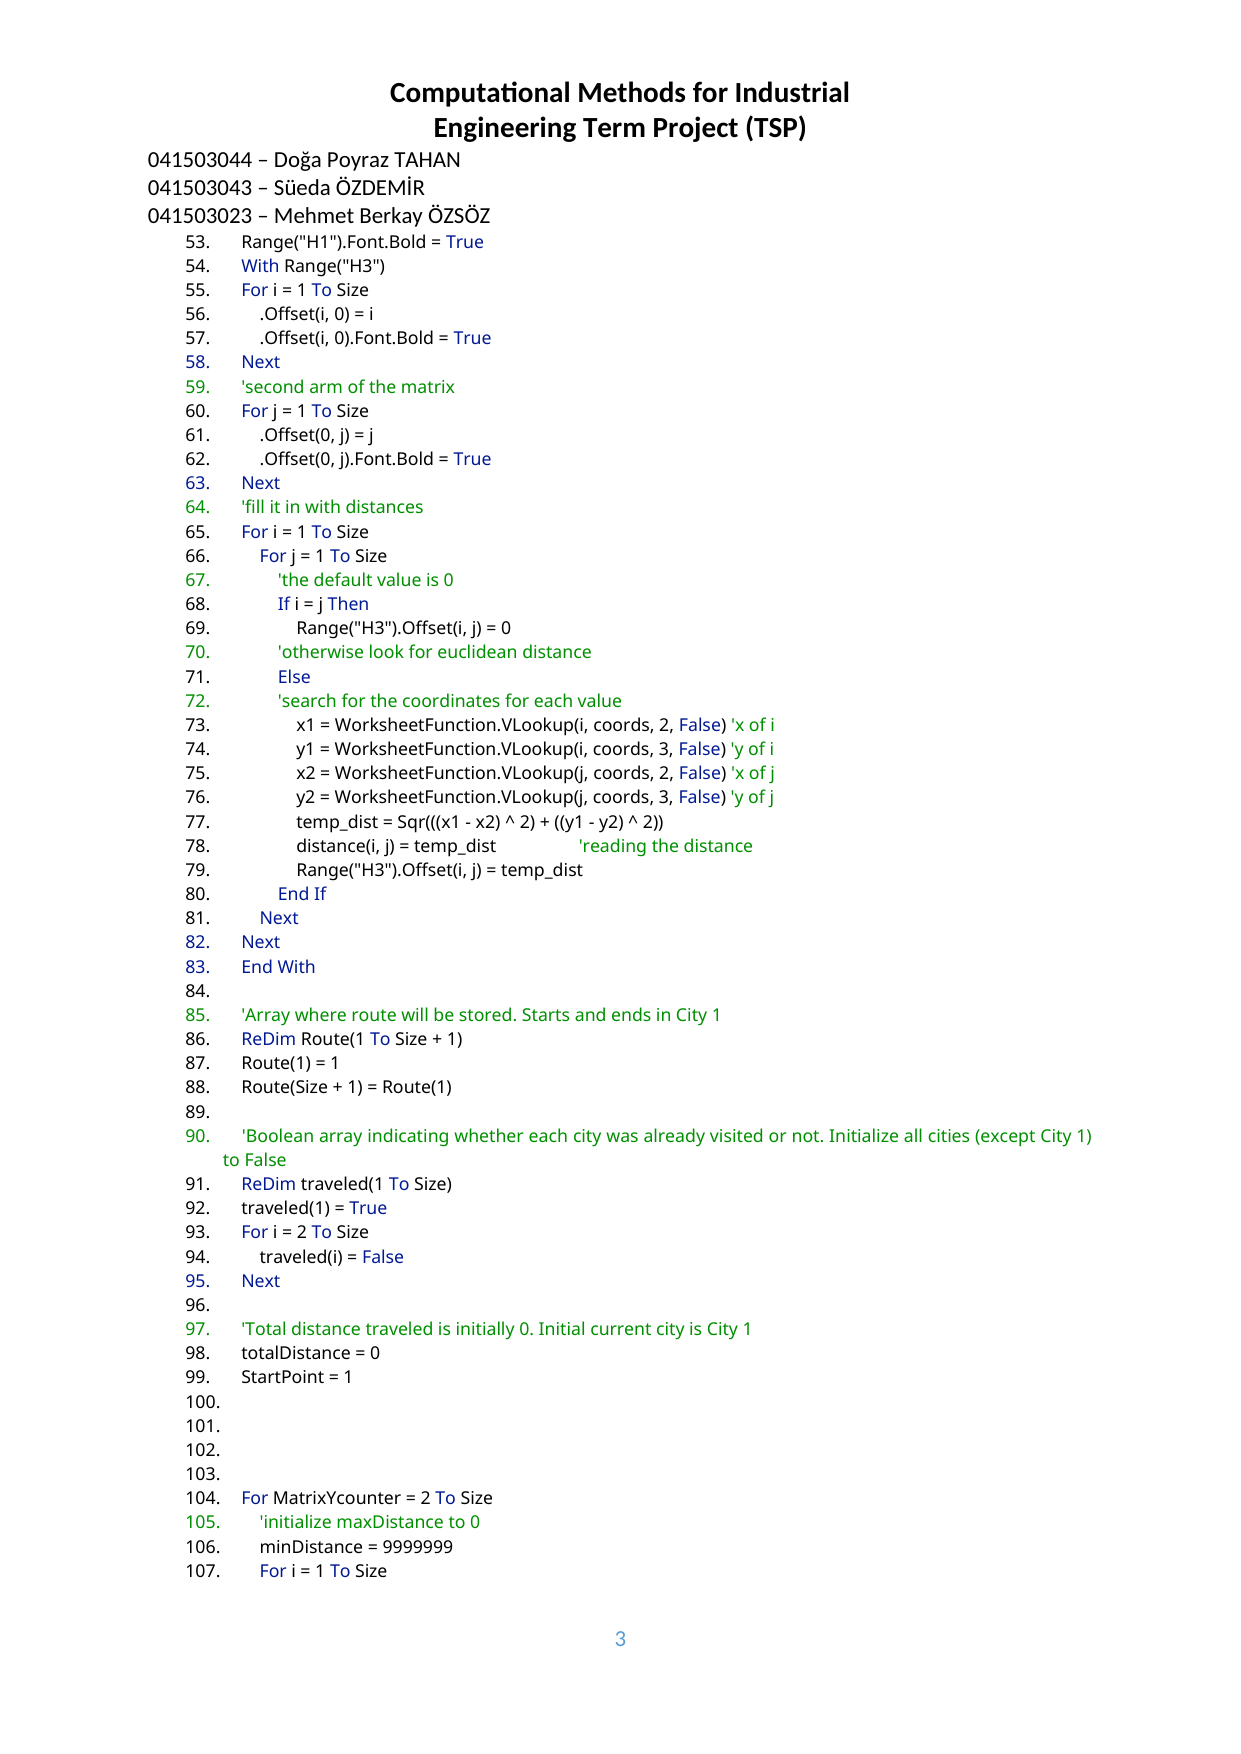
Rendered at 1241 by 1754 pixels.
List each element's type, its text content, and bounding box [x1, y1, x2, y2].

list .Offset(i, 0).Font.Bold = True [185, 326, 1093, 350]
list distance(i, j) = temp_dist 'reading the distance [185, 833, 1093, 857]
list For i = 1 To Size [185, 1558, 1093, 1582]
list temp_dist = Sqr(((x1 - x2) ^ 2) + ((y1 - y2) ^ 2)) [185, 809, 1093, 833]
list 'fill it in with distances [185, 495, 1093, 519]
list Next [185, 471, 1093, 495]
list 'Boolean array indicating whether each city was already visited or not. Initialize all cities (except City 1) to False [185, 1123, 1093, 1172]
list x1 = WorksheetFunction.VLookup(i, coords, 2, False) 'x of i [185, 712, 1093, 737]
list Range("H3").Offset(i, j) = 0 [185, 616, 1093, 640]
list .Offset(i, 0) = i [185, 302, 1093, 326]
list traveled(1) = True [185, 1196, 1093, 1220]
list Route(Size + 1) = Route(1) [185, 1075, 1093, 1099]
list 'second arm of the matrix [185, 374, 1093, 398]
list Range("H3").Offset(i, j) = temp_dist [185, 857, 1093, 882]
list 'Total distance traveled is initially 0. Initial current city is City 1 [185, 1317, 1093, 1341]
list 'initialize maxDistance to 0 [185, 1510, 1093, 1534]
list 'otherwise look for euclidean distance [185, 640, 1093, 664]
list For MatrixYcounter = 2 To Size [185, 1486, 1093, 1510]
list Next [185, 350, 1093, 374]
list 'the default value is 0 [185, 567, 1093, 592]
list ReDim Route(1 To Size + 1) [185, 1027, 1093, 1051]
list StartPoint = 1 [185, 1365, 1093, 1389]
list ReDim traveled(1 To Size) [185, 1172, 1093, 1196]
list If i = j Then [185, 592, 1093, 616]
list With Range("H3") [185, 253, 1093, 277]
list x2 = WorksheetFunction.VLookup(j, coords, 2, False) 'x of j [185, 761, 1093, 785]
list .Offset(0, j).Font.Bold = True [185, 447, 1093, 471]
list Next [185, 1268, 1093, 1292]
list For i = 2 To Size [185, 1220, 1093, 1244]
list y1 = WorksheetFunction.VLookup(i, coords, 3, False) 'y of i [185, 737, 1093, 761]
list Next [185, 906, 1093, 930]
list For j = 1 To Size [185, 398, 1093, 422]
list For i = 1 To Size [185, 519, 1093, 543]
list totalDistance = 0 [185, 1341, 1093, 1365]
list End If [185, 882, 1093, 906]
list Next [185, 930, 1093, 954]
list .Offset(0, j) = j [185, 422, 1093, 447]
list traveled(i) = False [185, 1244, 1093, 1268]
list 'search for the coordinates for each value [185, 688, 1093, 712]
list End With [185, 954, 1093, 978]
list y2 = WorksheetFunction.VLookup(j, coords, 3, False) 'y of j [185, 785, 1093, 809]
list 'Array where route will be stored. Starts and ends in City 1 [185, 1002, 1093, 1027]
list For j = 1 To Size [185, 543, 1093, 567]
list For i = 1 To Size [185, 277, 1093, 302]
list Range("H1").Font.Bold = True [185, 229, 1093, 253]
list Route(1) = 1 [185, 1051, 1093, 1075]
list minDistance = 9999999 [185, 1534, 1093, 1558]
list Else [185, 664, 1093, 688]
